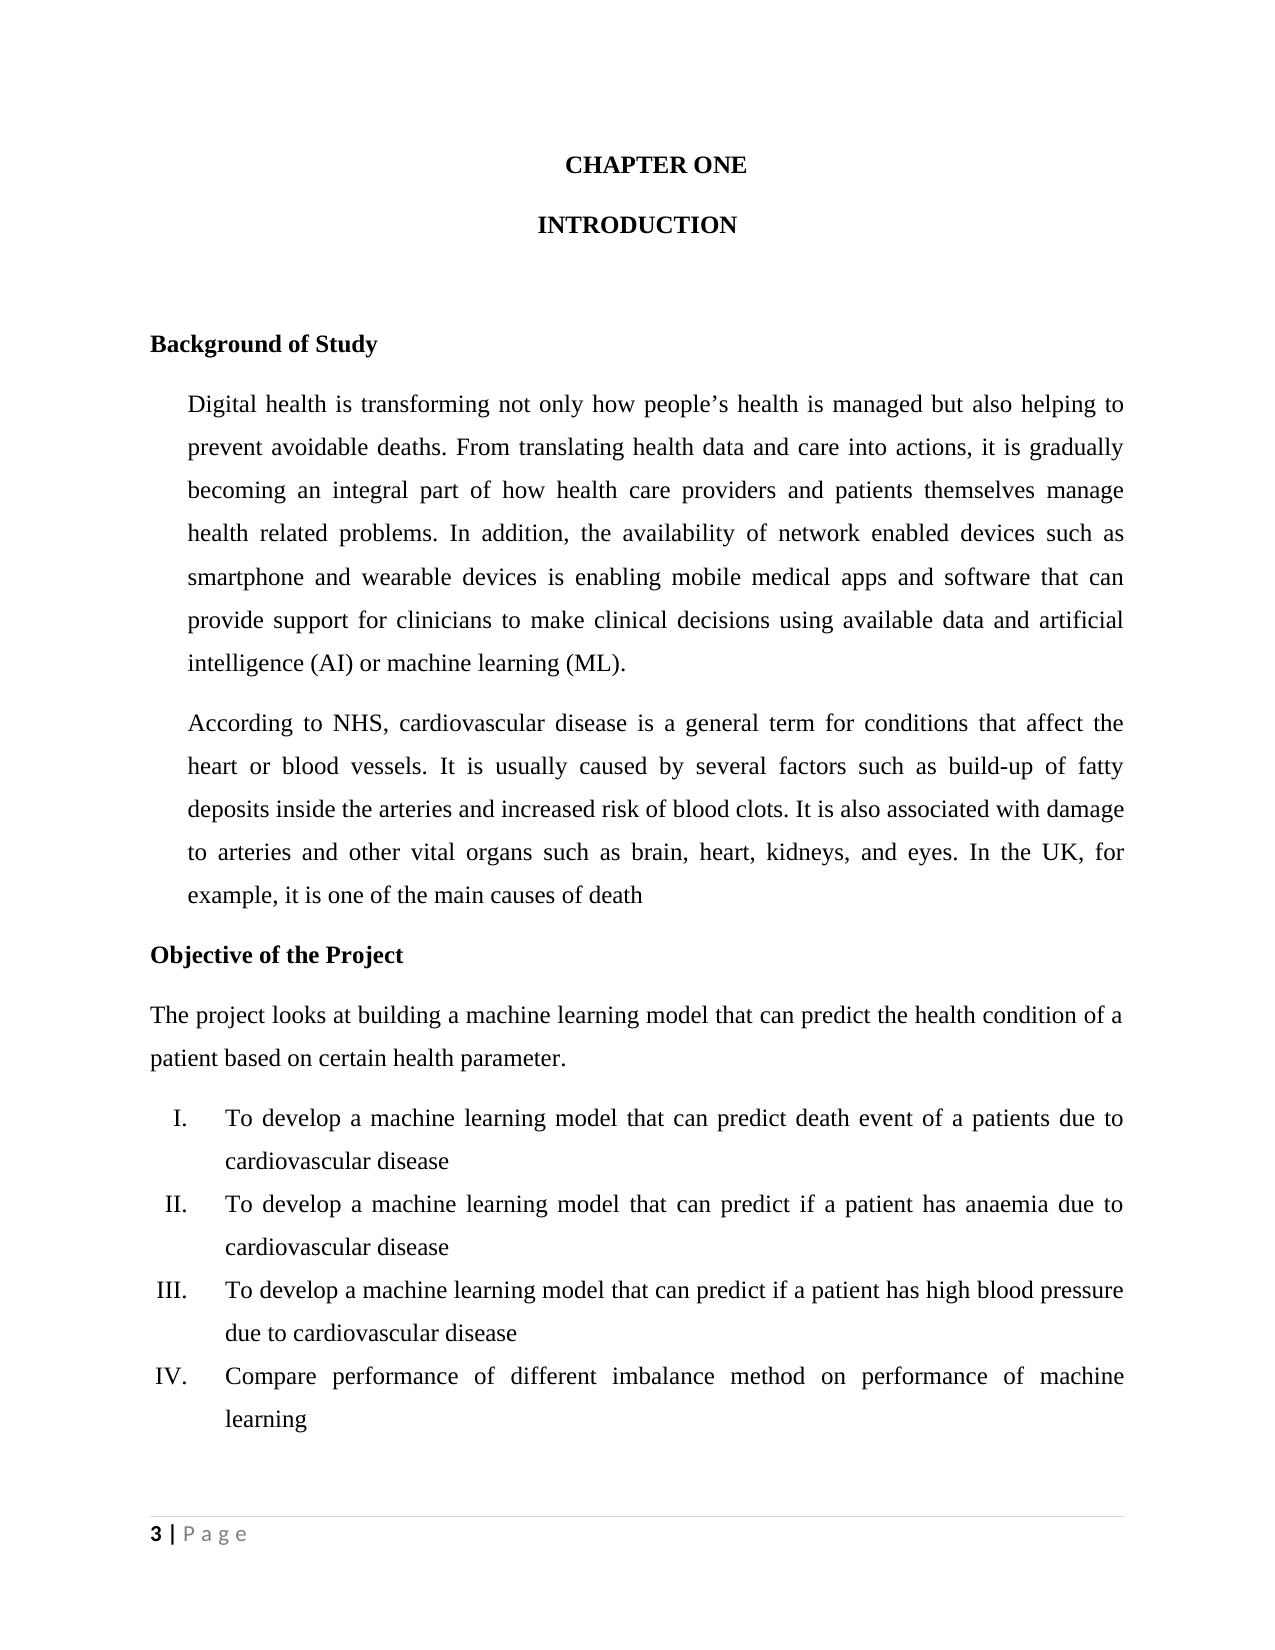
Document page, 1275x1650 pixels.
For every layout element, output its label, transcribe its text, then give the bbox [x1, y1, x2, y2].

list To develop a machine learning model that can predict death event of a patients due to cardiovascular disease [187, 1103, 1125, 1174]
text Background of Study [150, 329, 1125, 358]
text INTRODUCTION [150, 210, 1125, 238]
text CHAPTER ONE [187, 150, 1125, 179]
text According to NHS, cardiovascular disease is a general term for conditions that affect the heart or blood vessels. It is usually caused by several factors such as build-up of fatty deposits inside the arteries and increased risk of blood clots. It is also associated with damage to arteries and other vital organs such as brain, heart, kidneys, and eyes. In the UK, for example, it is one of the main causes of death [187, 708, 1125, 909]
list To develop a machine learning model that can predict if a patient has high blood pressure due to cardiovascular disease [187, 1275, 1125, 1347]
text Digital health is transforming not only how people’s health is managed but also helping to prevent avoidable deaths. From translating health data and care into actions, it is gradually becoming an integral part of how health care providers and patients themselves manage health related problems. In addition, the availability of network enabled devices such as smartphone and wearable devices is enabling mobile medical apps and software that can provide support for clinicians to make clinical decisions using available data and artificial intelligence (AI) or machine learning (ML). [187, 389, 1125, 677]
list To develop a machine learning model that can predict if a patient has anaemia due to cardiovascular disease [187, 1189, 1125, 1261]
text Objective of the Project [150, 940, 1125, 969]
list Compare performance of different imbalance method on performance of machine learning [187, 1361, 1125, 1433]
text The project looks at building a machine learning model that can predict the health condition of a patient based on certain health parameter. [150, 1000, 1125, 1072]
